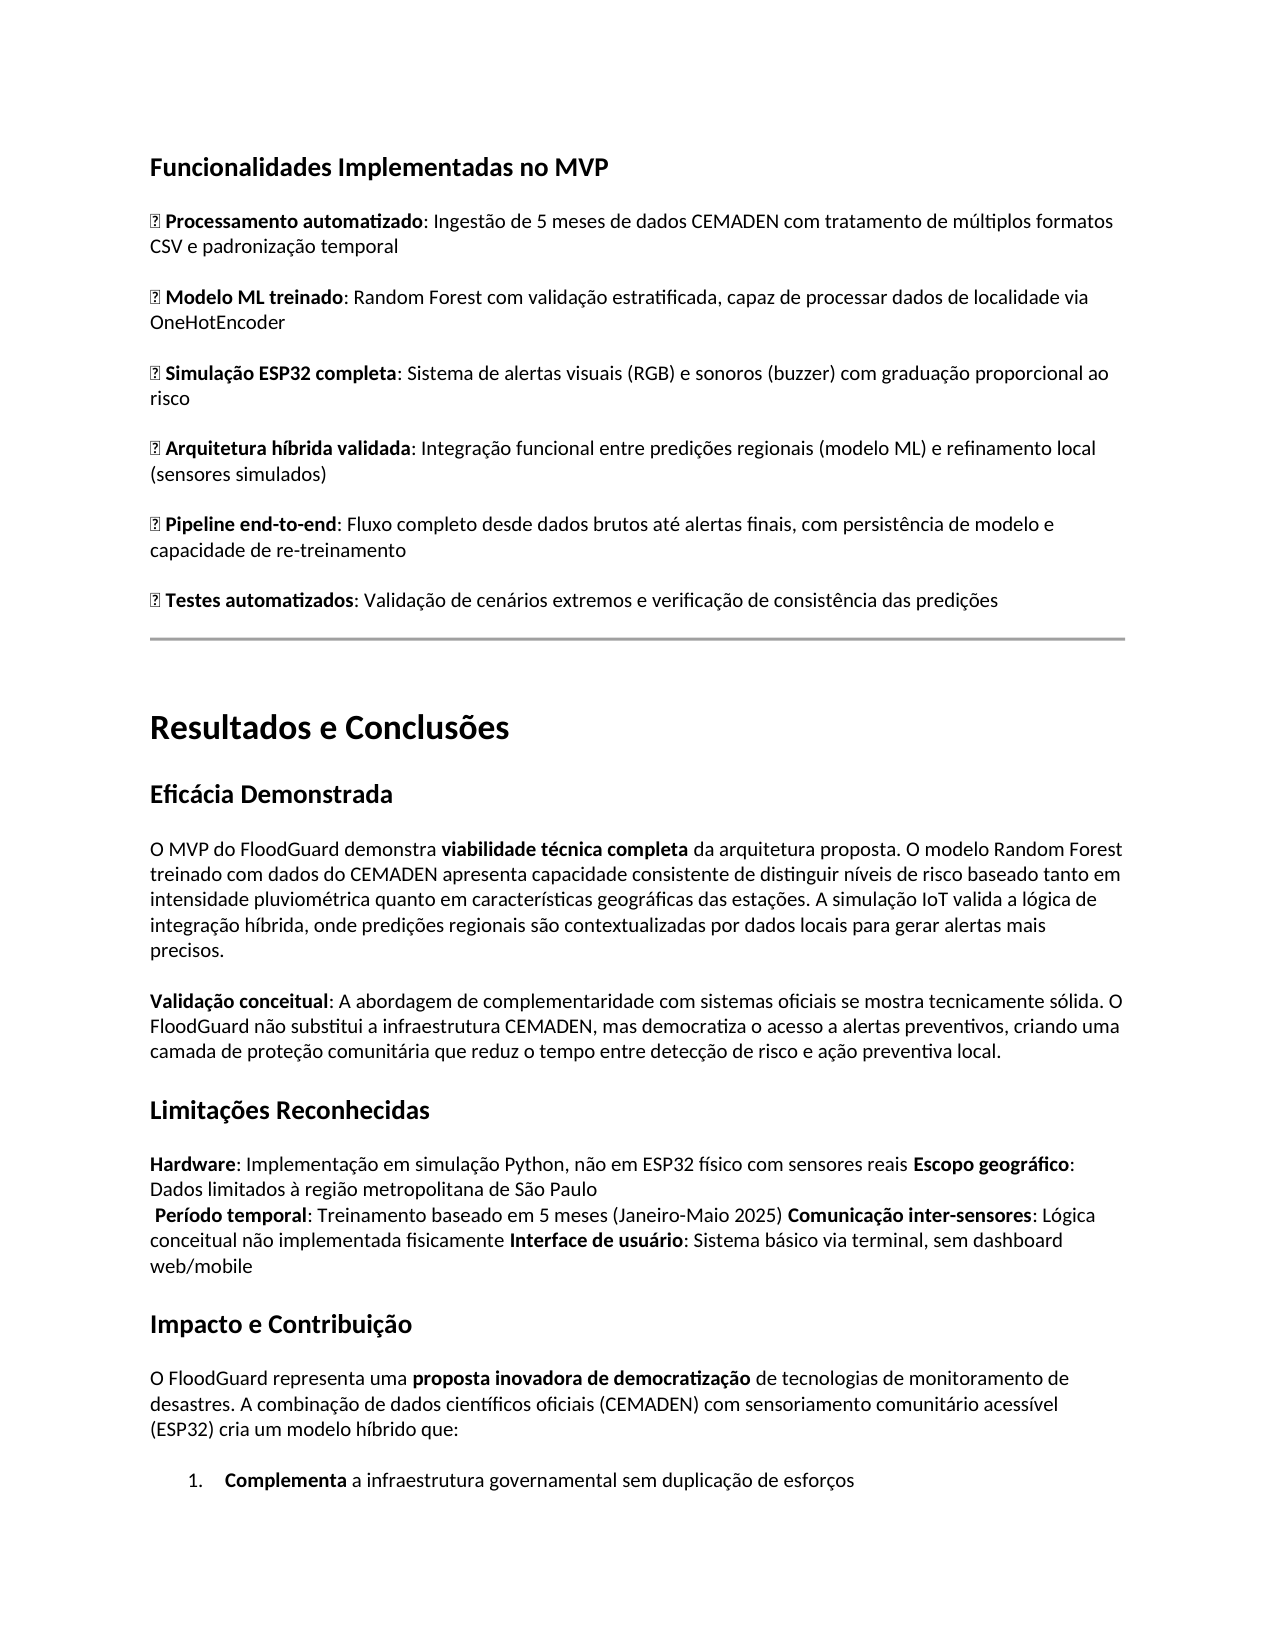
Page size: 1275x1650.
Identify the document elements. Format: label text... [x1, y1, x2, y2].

text ✅ Testes automatizados: Validação de cenários extremos e verificação de consistência das predições [150, 587, 1125, 613]
subtitle Limitações Reconhecidas [150, 1093, 1125, 1126]
subtitle Resultados e Conclusões [150, 705, 1125, 748]
text ✅ Pipeline end-to-end: Fluxo completo desde dados brutos até alertas finais, com persistência de modelo e capacidade de re-treinamento [150, 511, 1125, 562]
subtitle Funcionalidades Implementadas no MVP [150, 150, 1125, 183]
subtitle Impacto e Contribuição [150, 1307, 1125, 1341]
text ✅ Modelo ML treinado: Random Forest com validação estratificada, capaz de processar dados de localidade via OneHotEncoder [150, 284, 1125, 335]
text ✅ Arquitetura híbrida validada: Integração funcional entre predições regionais (modelo ML) e refinamento local (sensores simulados) [150, 436, 1125, 486]
text O FloodGuard representa uma proposta inovadora de democratização de tecnologias de monitoramento de desastres. A combinação de dados científicos oficiais (CEMADEN) com sensoriamento comunitário acessível (ESP32) cria um modelo híbrido que: [150, 1366, 1125, 1442]
text Hardware: Implementação em simulação Python, não em ESP32 físico com sensores reais Escopo geográfico: Dados limitados à região metropolitana de São Paulo Período temporal: Treinamento baseado em 5 meses (Janeiro-Maio 2025) Comunicação inter-sensores: Lógica conceitual não implementada fisicamente Interface de usuário: Sistema básico via terminal, sem dashboard web/mobile [150, 1151, 1125, 1278]
text O MVP do FloodGuard demonstra viabilidade técnica completa da arquitetura proposta. O modelo Random Forest treinado com dados do CEMADEN apresenta capacidade consistente de distinguir níveis de risco baseado tanto em intensidade pluviométrica quanto em características geográficas das estações. A simulação IoT valida a lógica de integração híbrida, onde predições regionais são contextualizadas por dados locais para gerar alertas mais precisos. [150, 836, 1125, 963]
subtitle Eficácia Demonstrada [150, 778, 1125, 811]
text ✅ Simulação ESP32 completa: Sistema de alertas visuais (RGB) e sonoros (buzzer) com graduação proporcional ao risco [150, 360, 1125, 411]
text ✅ Processamento automatizado: Ingestão de 5 meses de dados CEMADEN com tratamento de múltiplos formatos CSV e padronização temporal [150, 208, 1125, 259]
text Validação conceitual: A abordagem de complementaridade com sistemas oficiais se mostra tecnicamente sólida. O FloodGuard não substitui a infraestrutura CEMADEN, mas democratiza o acesso a alertas preventivos, criando uma camada de proteção comunitária que reduz o tempo entre detecção de risco e ação preventiva local. [150, 988, 1125, 1064]
list Complementa a infraestrutura governamental sem duplicação de esforços [187, 1467, 1125, 1492]
